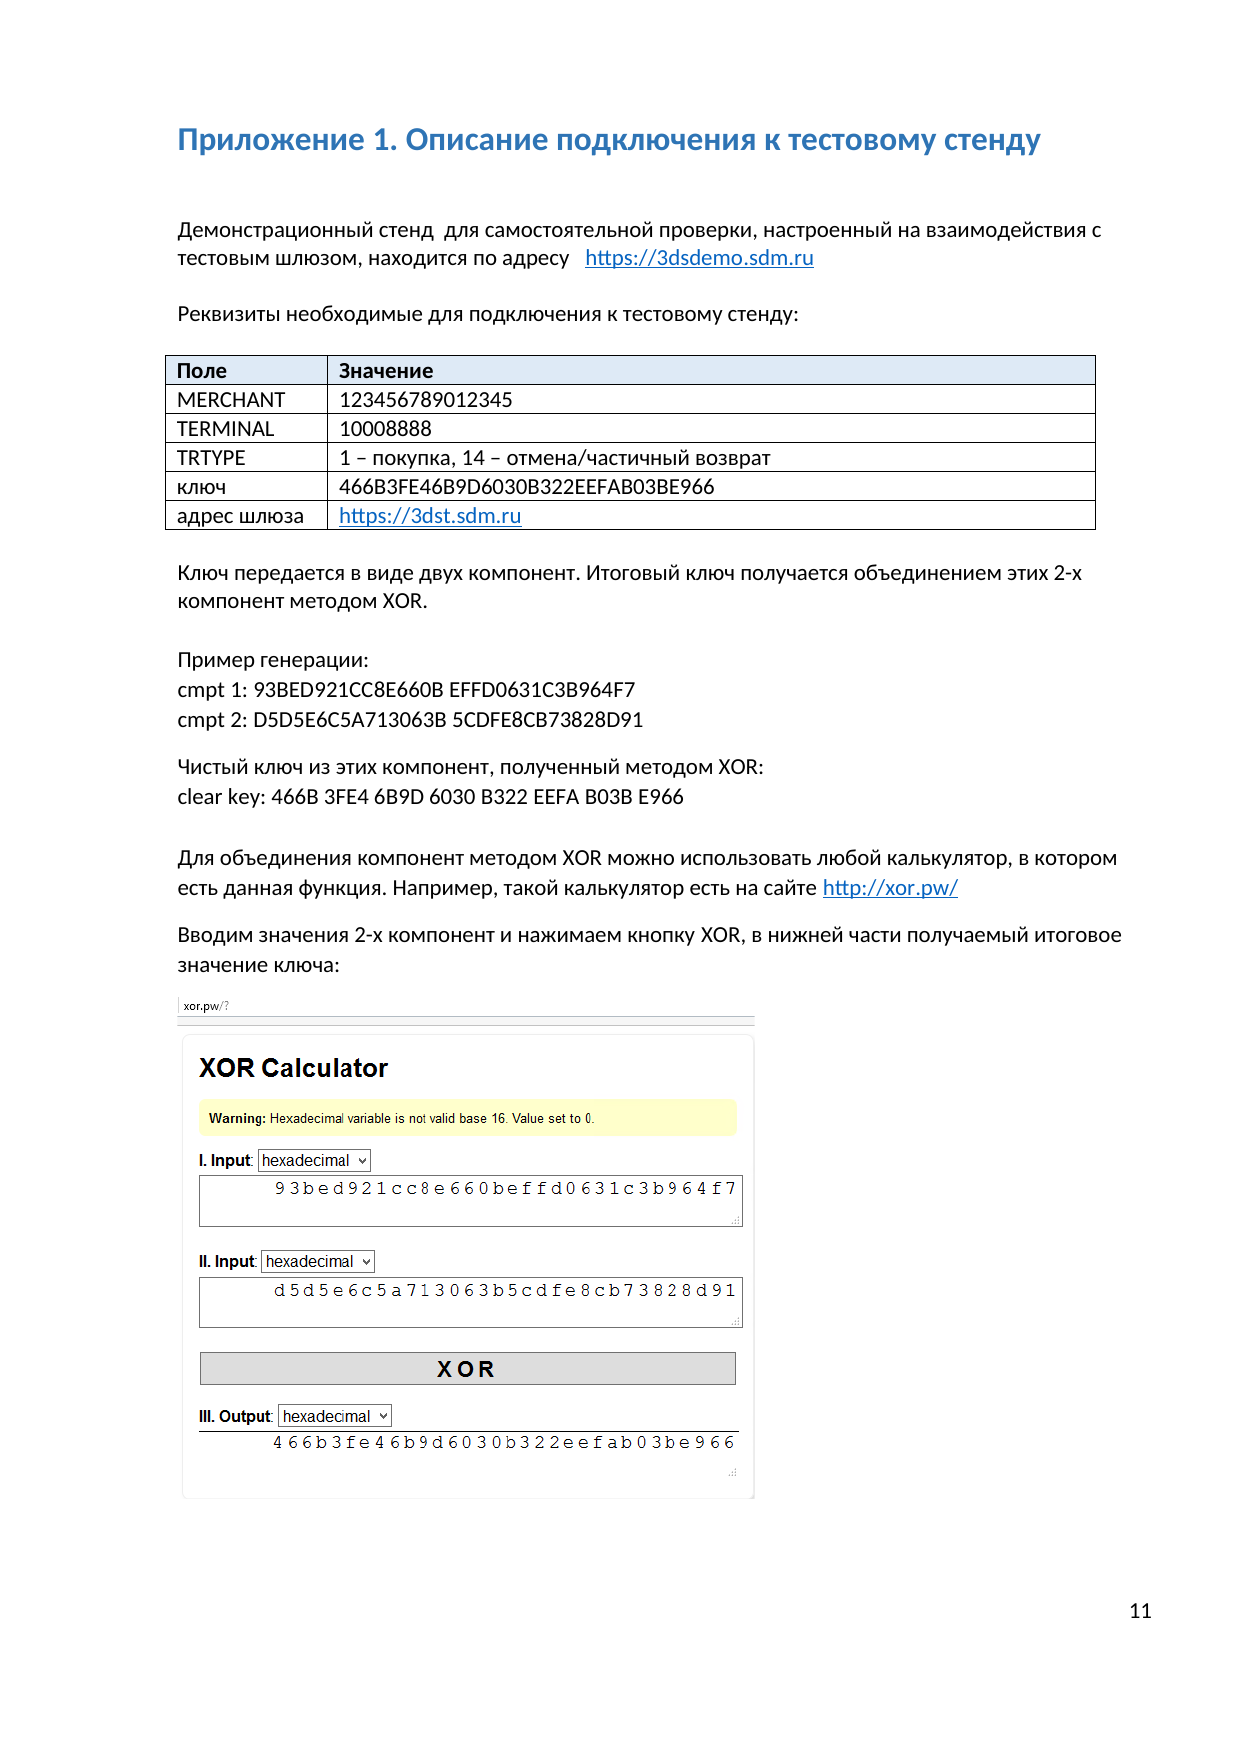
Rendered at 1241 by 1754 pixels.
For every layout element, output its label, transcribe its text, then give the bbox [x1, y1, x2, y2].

table_header Значение [328, 356, 1095, 384]
text Чистый ключ из этих компонент, полученный методом XOR: clear key: 466B 3FE4 6B9D 6030 B322 EEFA B03B E966 Для объединения компонент методом XOR можно использовать любой калькулятор, в котором есть данная функция. Например, такой калькулятор есть на сайте http://xor.pw/ [177, 752, 1152, 901]
table_cell https://3dst.sdm.ru [328, 501, 1095, 529]
text Вводим значения 2-х компонент и нажимаем кнопку XOR, в нижней части получаемый итоговое значение ключа: [177, 920, 1152, 978]
table_cell MERCHANT [166, 385, 327, 413]
table_cell TERMINAL [166, 414, 327, 442]
table_header Поле [166, 356, 327, 384]
table_cell 10008888 [328, 414, 1095, 442]
text Демонстрационный стенд для самостоятельной проверки, настроенный на взаимодействия с тестовым шлюзом, находится по адресу https://3dsdemo.sdm.ru [177, 215, 1152, 271]
picture [177, 996, 755, 1499]
text Ключ передается в виде двух компонент. Итоговый ключ получается объединением этих 2-х компонент методом XOR. [177, 558, 1152, 614]
table_cell 123456789012345 [328, 385, 1095, 413]
subtitle Приложение 1. Описание подключения к тестовому стенду [177, 118, 1152, 159]
text Реквизиты необходимые для подключения к тестовому стенду: [177, 299, 1152, 327]
table_cell TRTYPE [166, 443, 327, 471]
table_cell ключ [166, 472, 327, 500]
table_cell 1 – покупка, 14 – отмена/частичный возврат [328, 443, 1095, 471]
text Пример генерации: cmpt 1: 93BED921CC8E660B EFFD0631C3B964F7 cmpt 2: D5D5E6C5A713063B 5CDFE8CB73828D91 [177, 614, 1152, 733]
table_cell 466B3FE46B9D6030B322EEFAB03BE966 [328, 472, 1095, 500]
table_cell адрес шлюза [166, 501, 327, 529]
